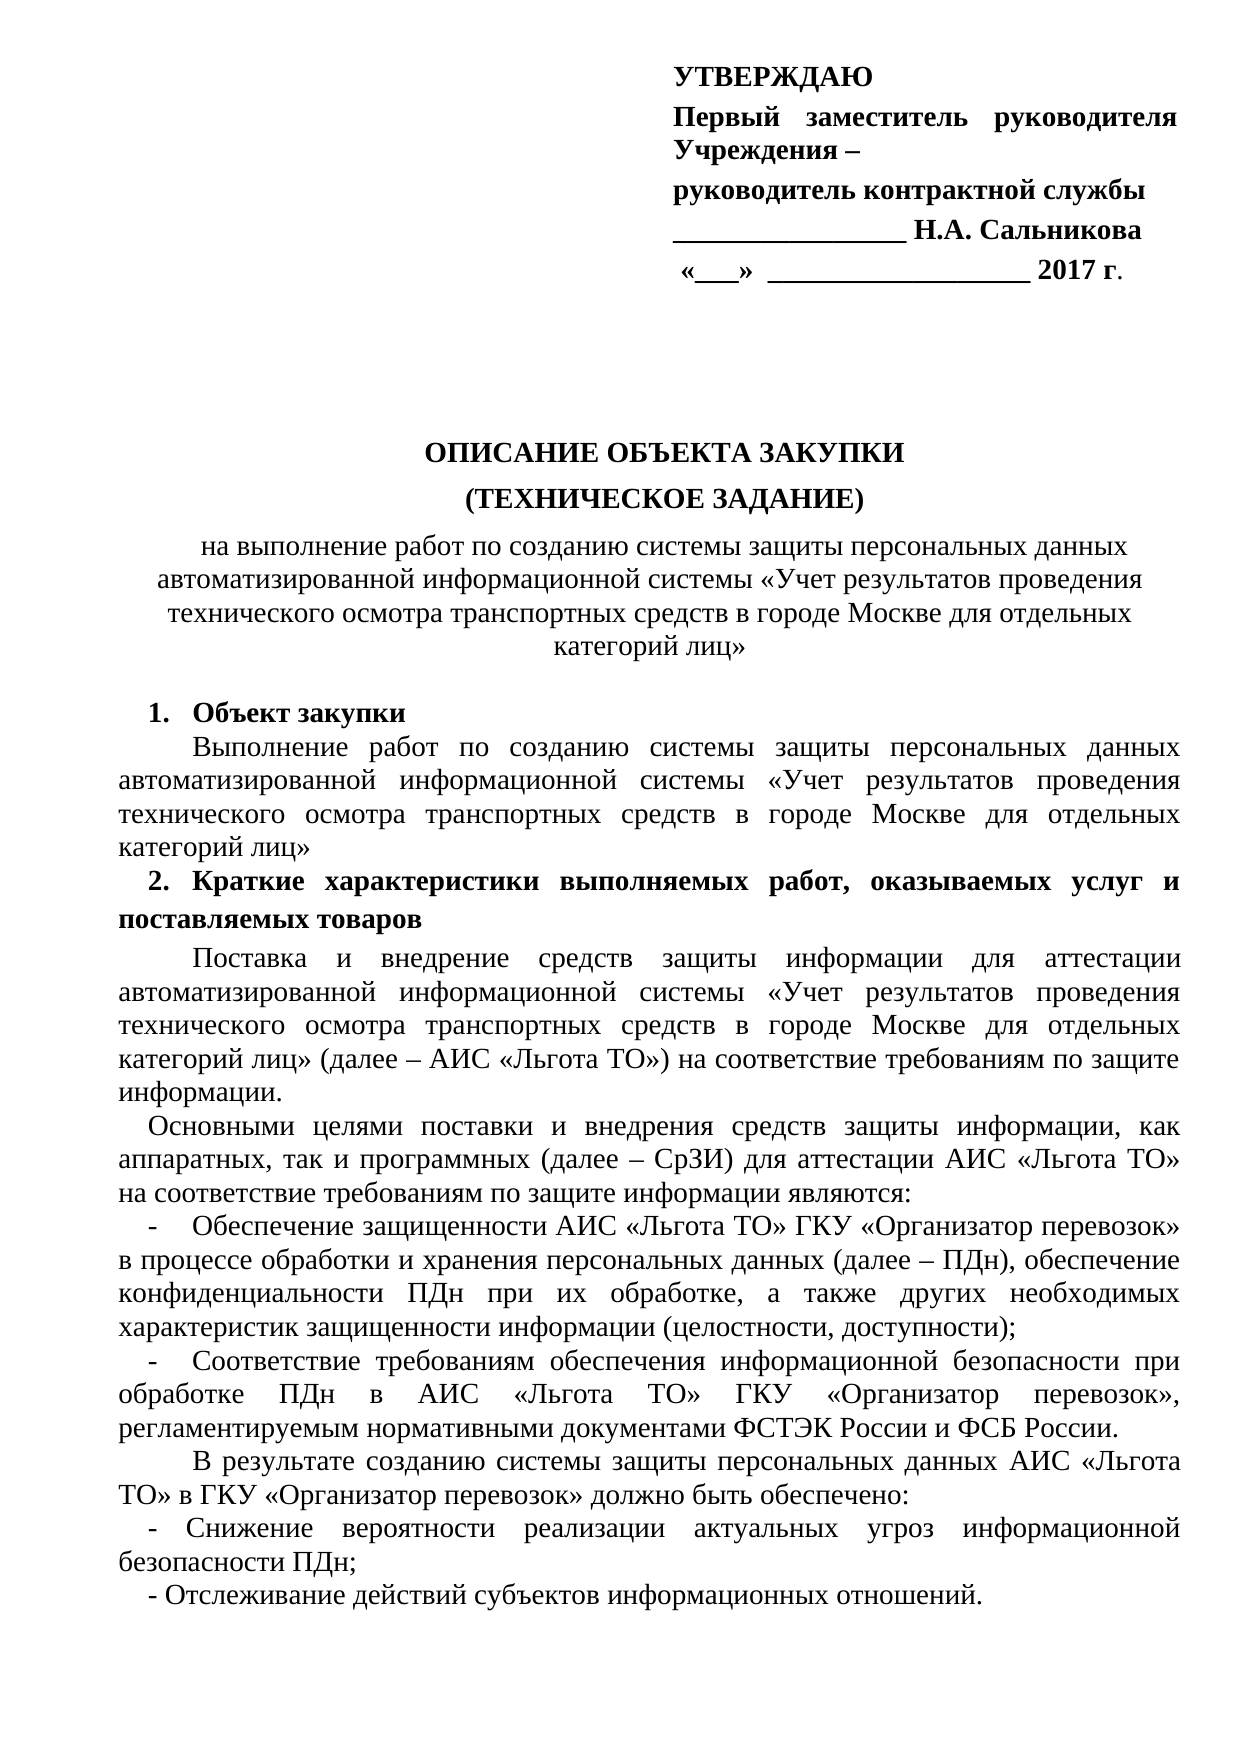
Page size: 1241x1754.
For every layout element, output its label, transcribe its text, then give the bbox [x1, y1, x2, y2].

list Краткие характеристики выполняемых работ, оказываемых услуг и поставляемых товаров [118, 863, 1181, 935]
text Поставка и внедрение средств защиты информации для аттестации автоматизированной информационной системы «Учет результатов проведения технического осмотра транспортных средств в городе Москве для отдельных категорий лиц» (далее – АИС «Льгота ТО») на соответствие требованиям по защите информации. [118, 940, 1181, 1108]
text Выполнение работ по созданию системы защиты персональных данных автоматизированной информационной системы «Учет результатов проведения технического осмотра транспортных средств в городе Москве для отдельных категорий лиц» [118, 729, 1181, 863]
text - Соответствие требованиям обеспечения информационной безопасности при обработке ПДн в АИС «Льгота ТО» ГКУ «Организатор перевозок», регламентируемым нормативными документами ФСТЭК России и ФСБ России. [118, 1343, 1181, 1443]
text Основными целями поставки и внедрения средств защиты информации, как аппаратных, так и программных (далее – СрЗИ) для аттестации АИС «Льгота ТО» на соответствие требованиям по защите информации являются: [118, 1108, 1181, 1208]
text на выполнение работ по созданию системы защиты персональных данных автоматизированной информационной системы «Учет результатов проведения технического осмотра транспортных средств в городе Москве для отдельных категорий лиц» [118, 528, 1181, 662]
list Объект закупки [118, 695, 1181, 729]
text описание объекта закупки [118, 436, 1181, 469]
text (техническое задание) [118, 482, 1181, 515]
text - Обеспечение защищенности АИС «Льгота ТО» ГКУ «Организатор перевозок» в процессе обработки и хранения персональных данных (далее – ПДн), обеспечение конфиденциальности ПДн при их обработке, а также других необходимых характеристик защищенности информации (целостности, доступности); [118, 1208, 1181, 1343]
text - Отслеживание действий субъектов информационных отношений. [118, 1577, 1181, 1611]
text В результате созданию системы защиты персональных данных АИС «Льгота ТО» в ГКУ «Организатор перевозок» должно быть обеспечено: [118, 1443, 1181, 1510]
text - Снижение вероятности реализации актуальных угроз информационной безопасности ПДн; [118, 1510, 1181, 1577]
